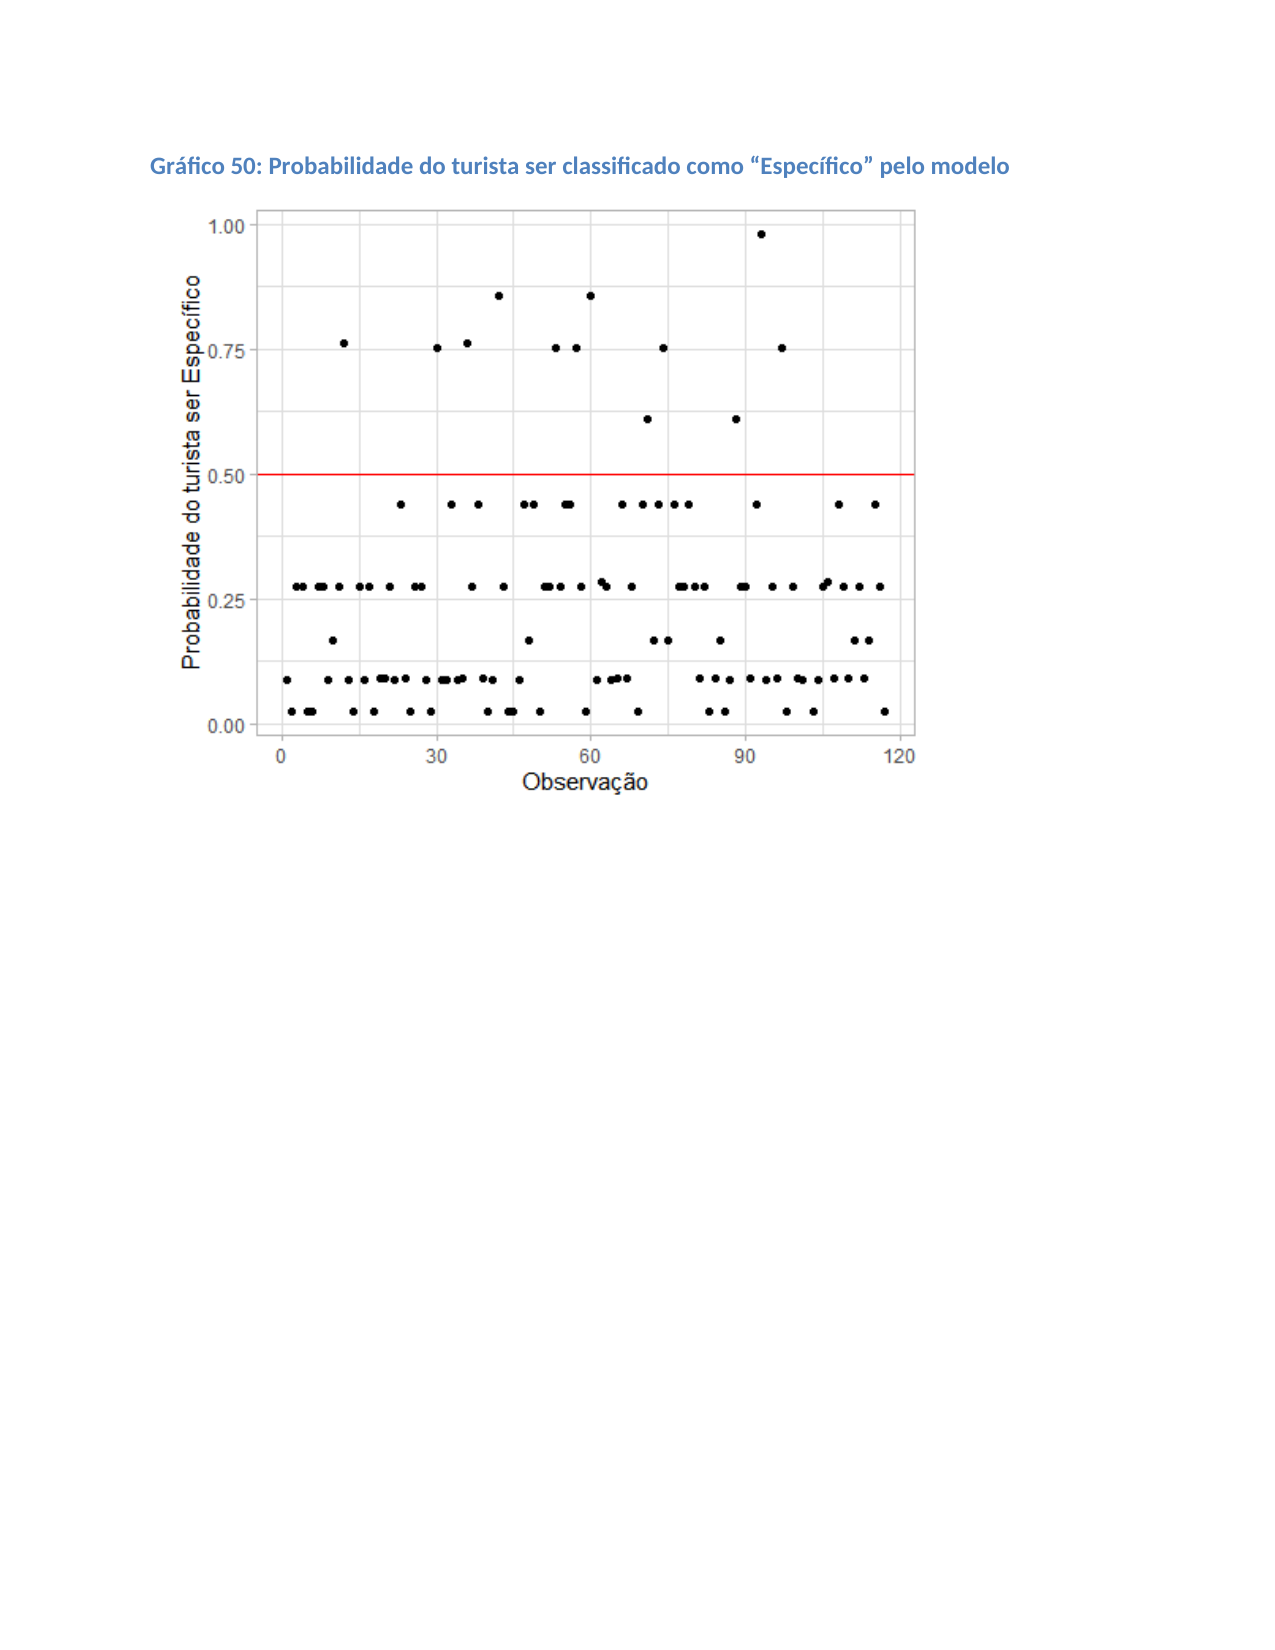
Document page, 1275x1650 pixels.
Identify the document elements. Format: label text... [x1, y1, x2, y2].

subtitle Gráfico 50: Probabilidade do turista ser classificado como “Específico” pelo modelo [150, 150, 1125, 181]
picture [168, 199, 927, 806]
